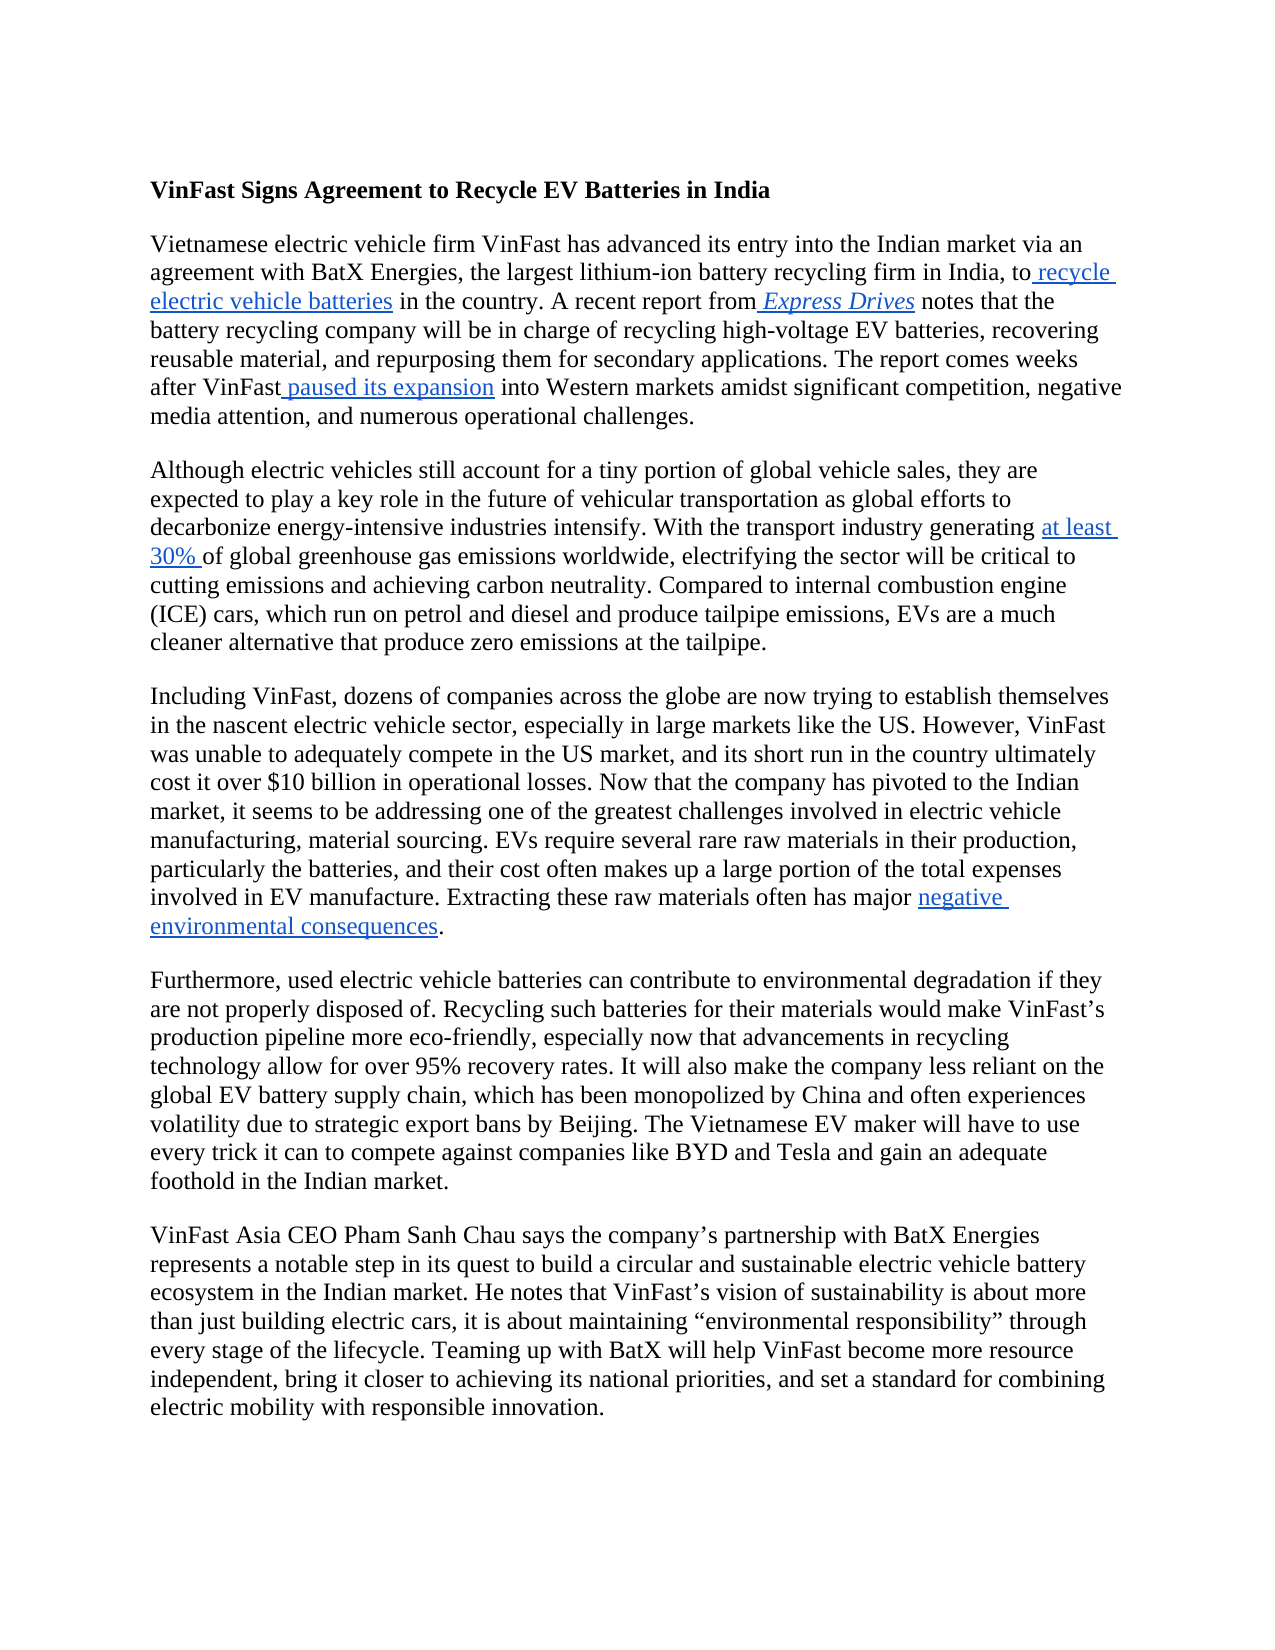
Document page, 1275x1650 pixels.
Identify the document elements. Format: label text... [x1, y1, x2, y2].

text Furthermore, used electric vehicle batteries can contribute to environmental degradation if they are not properly disposed of. Recycling such batteries for their materials would make VinFast’s production pipeline more eco-friendly, especially now that advancements in recycling technology allow for over 95% recovery rates. It will also make the company less reliant on the global EV battery supply chain, which has been monopolized by China and often experiences volatility due to strategic export bans by Beijing. The Vietnamese EV maker will have to use every trick it can to compete against companies like BYD and Tesla and gain an adequate foothold in the Indian market. [150, 965, 1125, 1195]
text Including VinFast, dozens of companies across the globe are now trying to establish themselves in the nascent electric vehicle sector, especially in large markets like the US. However, VinFast was unable to adequately compete in the US market, and its short run in the country ultimately cost it over $10 billion in operational losses. Now that the company has pivoted to the Indian market, it seems to be addressing one of the greatest challenges involved in electric vehicle manufacturing, material sourcing. EVs require several rare raw materials in their production, particularly the batteries, and their cost often makes up a large portion of the total expenses involved in EV manufacture. Extracting these raw materials often has major negative environmental consequences. [150, 681, 1125, 940]
text Although electric vehicles still account for a tiny portion of global vehicle sales, they are expected to play a key role in the future of vehicular transportation as global efforts to decarbonize energy-intensive industries intensify. With the transport industry generating at least 30% of global greenhouse gas emissions worldwide, electrifying the sector will be critical to cutting emissions and achieving carbon neutrality. Compared to internal combustion engine (ICE) cars, which run on petrol and diesel and produce tailpipe emissions, EVs are a much cleaner alternative that produce zero emissions at the tailpipe. [150, 455, 1125, 656]
text VinFast Signs Agreement to Recycle EV Batteries in India [150, 175, 1125, 204]
text Vietnamese electric vehicle firm VinFast has advanced its entry into the Indian market via an agreement with BatX Energies, the largest lithium-ion battery recycling firm in India, to recycle electric vehicle batteries in the country. A recent report from Express Drives notes that the battery recycling company will be in charge of recycling high-voltage EV batteries, recovering reusable material, and repurposing them for secondary applications. The report comes weeks after VinFast paused its expansion into Western markets amidst significant competition, negative media attention, and numerous operational challenges. [150, 229, 1125, 430]
text VinFast Asia CEO Pham Sanh Chau says the company’s partnership with BatX Energies represents a notable step in its quest to build a circular and sustainable electric vehicle battery ecosystem in the Indian market. He notes that VinFast’s vision of sustainability is about more than just building electric cars, it is about maintaining “environmental responsibility” through every stage of the lifecycle. Teaming up with BatX will help VinFast become more resource independent, bring it closer to achieving its national priorities, and set a standard for combining electric mobility with responsible innovation. [150, 1220, 1125, 1421]
